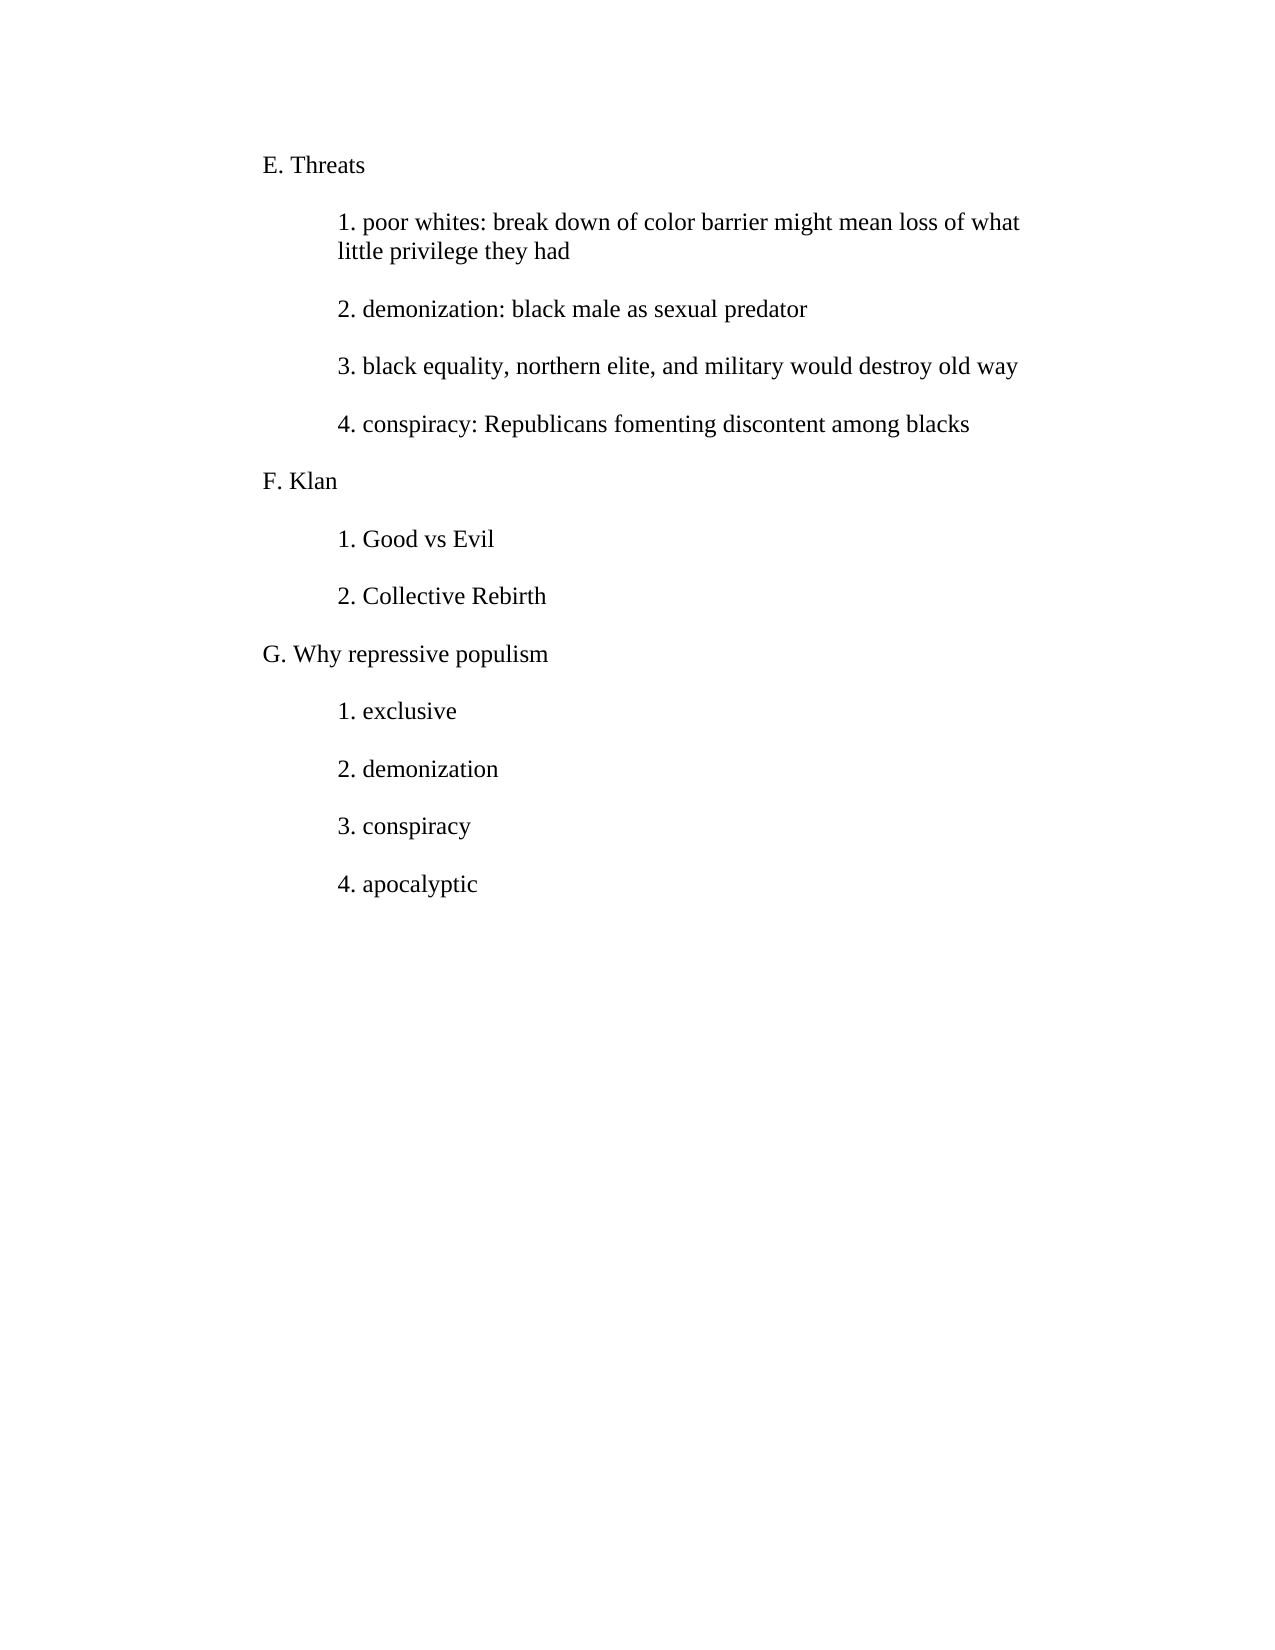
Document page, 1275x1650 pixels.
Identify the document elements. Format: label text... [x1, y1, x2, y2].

text 2. Collective Rebirth [187, 581, 1087, 610]
text G. Why repressive populism [187, 639, 1087, 667]
text 4. apocalyptic [187, 869, 1087, 897]
text 3. conspiracy [187, 811, 1087, 840]
text 2. demonization: black male as sexual predator [187, 294, 1087, 322]
text little privilege they had [187, 236, 1087, 265]
text 2. demonization [187, 754, 1087, 782]
text 1. exclusive [187, 696, 1087, 725]
text 1. poor whites: break down of color barrier might mean loss of what [187, 207, 1087, 236]
text E. Threats [187, 150, 1087, 179]
text F. Klan [187, 466, 1087, 495]
text 1. Good vs Evil [187, 524, 1087, 552]
text 4. conspiracy: Republicans fomenting discontent among blacks [187, 409, 1087, 437]
text 3. black equality, northern elite, and military would destroy old way [187, 351, 1087, 380]
